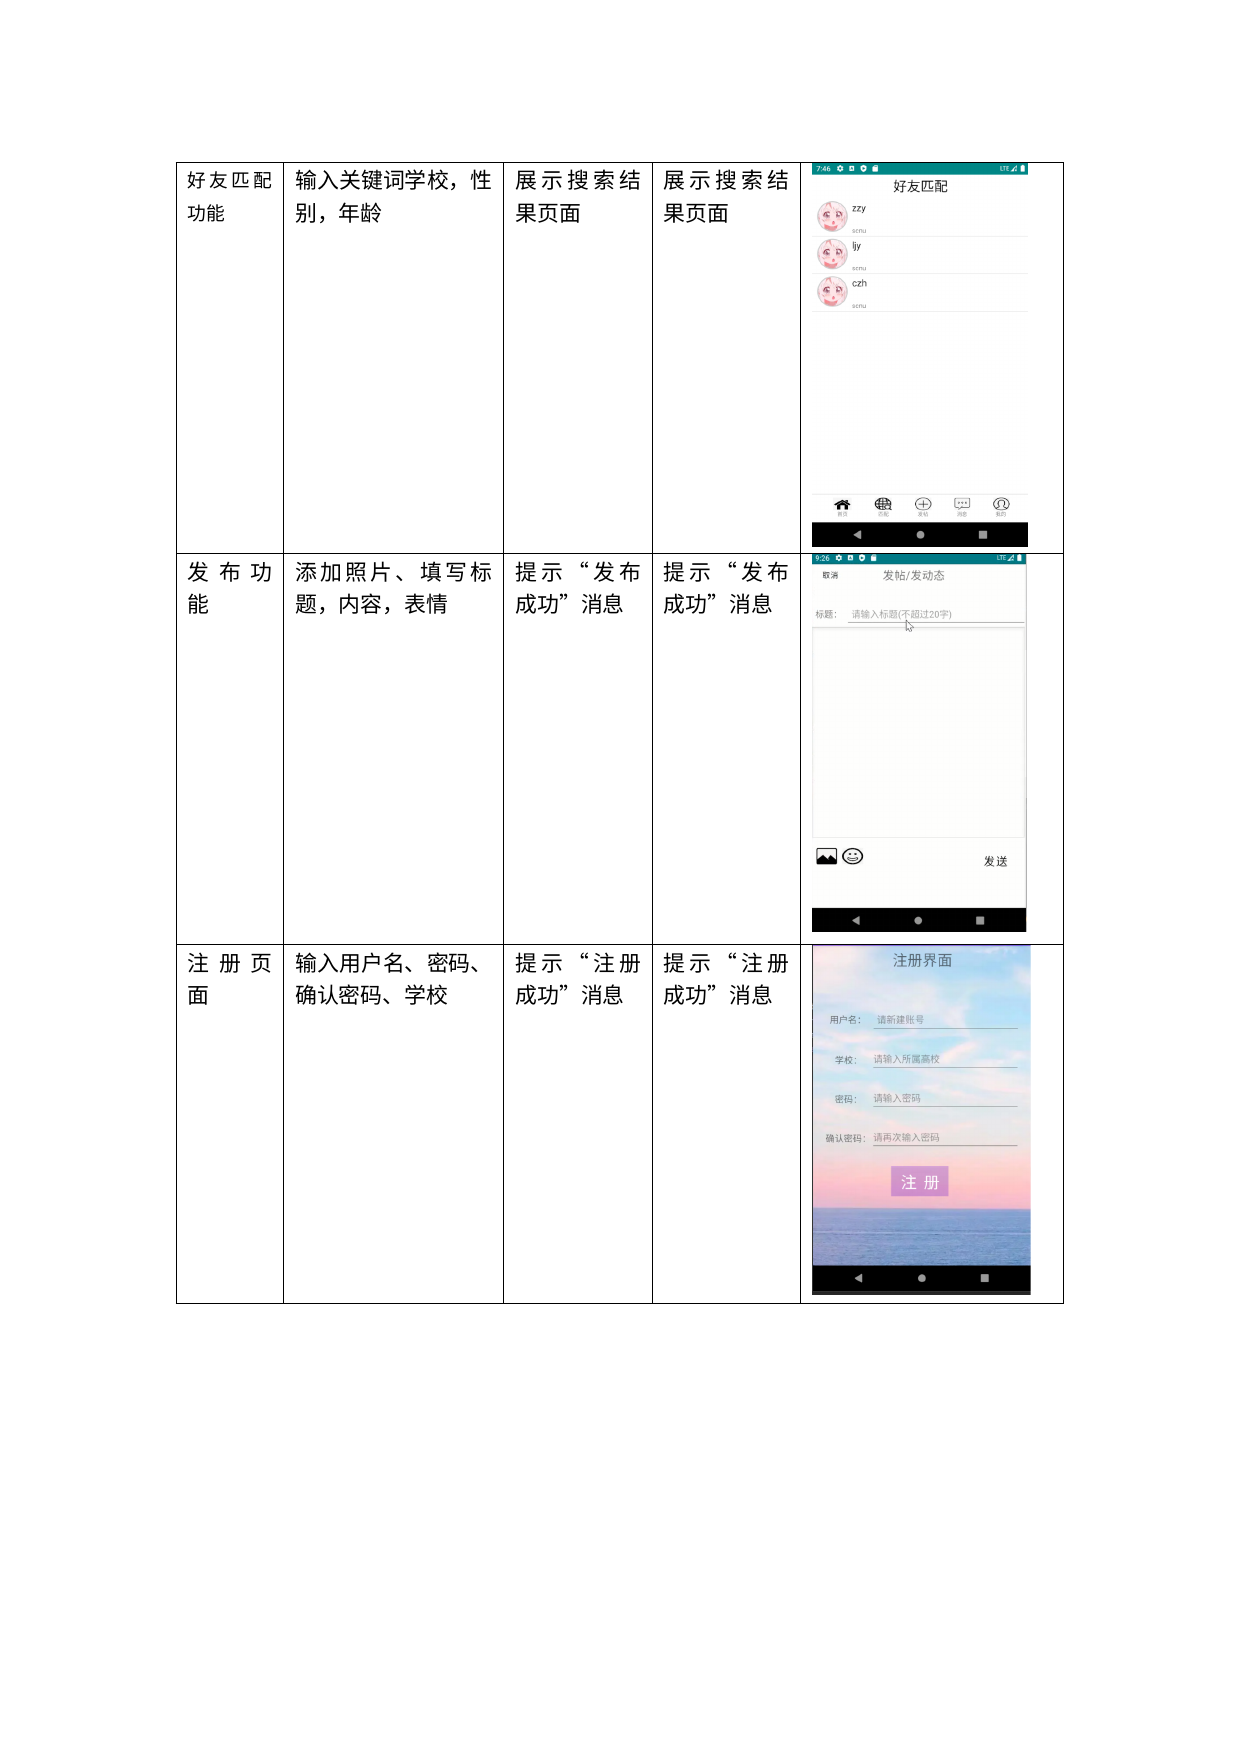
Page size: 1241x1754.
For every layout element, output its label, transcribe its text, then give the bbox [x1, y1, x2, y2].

table_cell 好友匹配功能 [177, 163, 283, 553]
table_cell 发布功能 [177, 554, 283, 944]
table_cell 提示“发布成功”消息 [504, 554, 652, 944]
table_cell 展示搜索结果页面 [504, 163, 652, 553]
picture [812, 945, 1031, 1295]
table_cell 注册页面 [177, 945, 283, 1303]
table_cell 提示“注册成功”消息 [504, 945, 652, 1303]
table_cell [801, 163, 1063, 553]
table_cell 输入关键词学校，性别，年龄 [284, 163, 503, 553]
picture [812, 163, 1028, 547]
table_cell 提示“注册成功”消息 [653, 945, 800, 1303]
table_cell [801, 945, 1063, 1303]
table_cell [801, 554, 1063, 944]
table_cell 添加照片、填写标题，内容，表情 [284, 554, 503, 944]
picture [812, 554, 1027, 932]
table_cell 输入用户名、密码、确认密码、学校 [284, 945, 503, 1303]
table_cell 展示搜索结果页面 [653, 163, 800, 553]
table_cell 提示“发布成功”消息 [653, 554, 800, 944]
